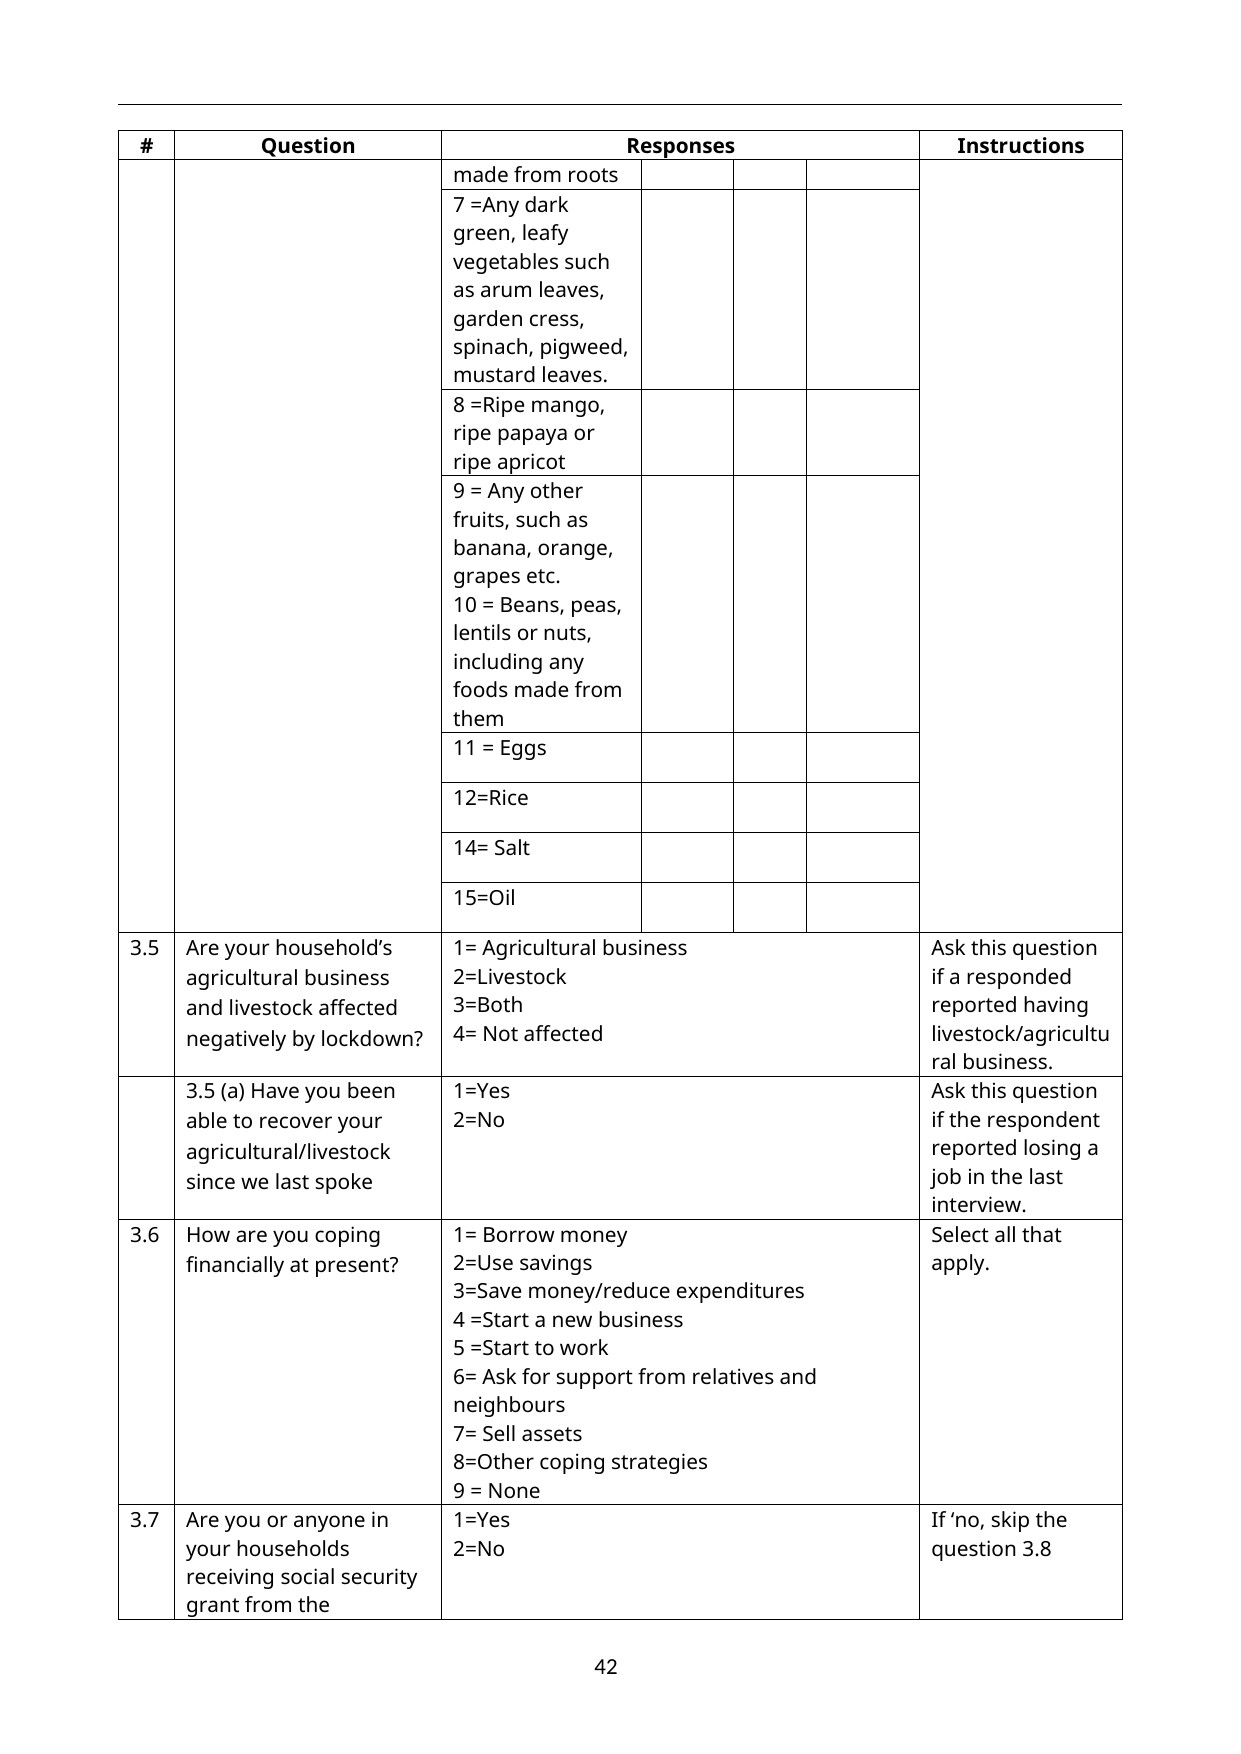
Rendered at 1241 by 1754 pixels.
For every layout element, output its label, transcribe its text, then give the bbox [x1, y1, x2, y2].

table_cell Are your household’s agricultural business and livestock affected negatively by lockdown? [175, 933, 441, 1076]
table_cell [807, 476, 919, 732]
table_cell [642, 160, 733, 189]
table_header # [119, 131, 174, 159]
table_cell 1= Agricultural business 2=Livestock 3=Both 4= Not affected [442, 933, 919, 1076]
table_cell [807, 883, 919, 932]
table_cell [734, 390, 806, 475]
table_cell [807, 783, 919, 832]
table_cell [734, 476, 806, 732]
table_cell 3.6 [119, 1220, 174, 1504]
table_cell Ask this question if a responded reported having livestock/agricultural business. [920, 933, 1122, 1076]
table_cell 11 = Eggs [442, 733, 641, 782]
table_cell 3.5 [119, 933, 174, 1076]
table_cell [119, 1077, 174, 1219]
table_cell [642, 733, 733, 782]
table_cell [807, 160, 919, 189]
table_cell 3.7 [119, 1505, 174, 1619]
table_cell 1=Yes 2=No [442, 1505, 919, 1619]
table_cell [807, 733, 919, 782]
table_cell [734, 190, 806, 389]
table_header Question [175, 131, 441, 159]
table_cell 8 =Ripe mango, ripe papaya or ripe apricot [442, 390, 641, 475]
table_cell [734, 160, 806, 189]
table_cell 1= Borrow money 2=Use savings 3=Save money/reduce expenditures 4 =Start a new business 5 =Start to work 6= Ask for support from relatives and neighbours 7= Sell assets 8=Other coping strategies 9 = None [442, 1220, 919, 1504]
table_cell How are you coping financially at present? [175, 1220, 441, 1504]
table_cell [734, 833, 806, 882]
table_cell 12=Rice [442, 783, 641, 832]
table_cell [734, 883, 806, 932]
table_cell [642, 833, 733, 882]
table_cell If ‘no, skip the question 3.8 [920, 1505, 1122, 1619]
table_cell [642, 476, 733, 732]
table_cell Ask this question if the respondent reported losing a job in the last interview. [920, 1077, 1122, 1219]
table_cell [642, 190, 733, 389]
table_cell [175, 1505, 441, 1619]
table_cell 15=Oil [442, 883, 641, 932]
table_cell [807, 390, 919, 475]
table_cell [807, 833, 919, 882]
table_cell 7 =Any dark green, leafy vegetables such as arum leaves, garden cress, spinach, pigweed, mustard leaves. [442, 190, 641, 389]
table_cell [442, 160, 641, 189]
table_cell [642, 390, 733, 475]
table_cell [734, 783, 806, 832]
table_cell Select all that apply. [920, 1220, 1122, 1504]
table_cell [734, 733, 806, 782]
table_cell 3.5 (a) Have you been able to recover your agricultural/livestock since we last spoke [175, 1077, 441, 1219]
table_cell [807, 190, 919, 389]
table_cell 9 = Any other fruits, such as banana, orange, grapes etc. 10 = Beans, peas, lentils or nuts, including any foods made from them [442, 476, 641, 732]
table_header Responses [442, 131, 919, 159]
table_header Instructions [920, 131, 1122, 159]
table_cell [642, 783, 733, 832]
table_cell 1=Yes 2=No [442, 1077, 919, 1219]
table_cell [642, 883, 733, 932]
table_cell 14= Salt [442, 833, 641, 882]
